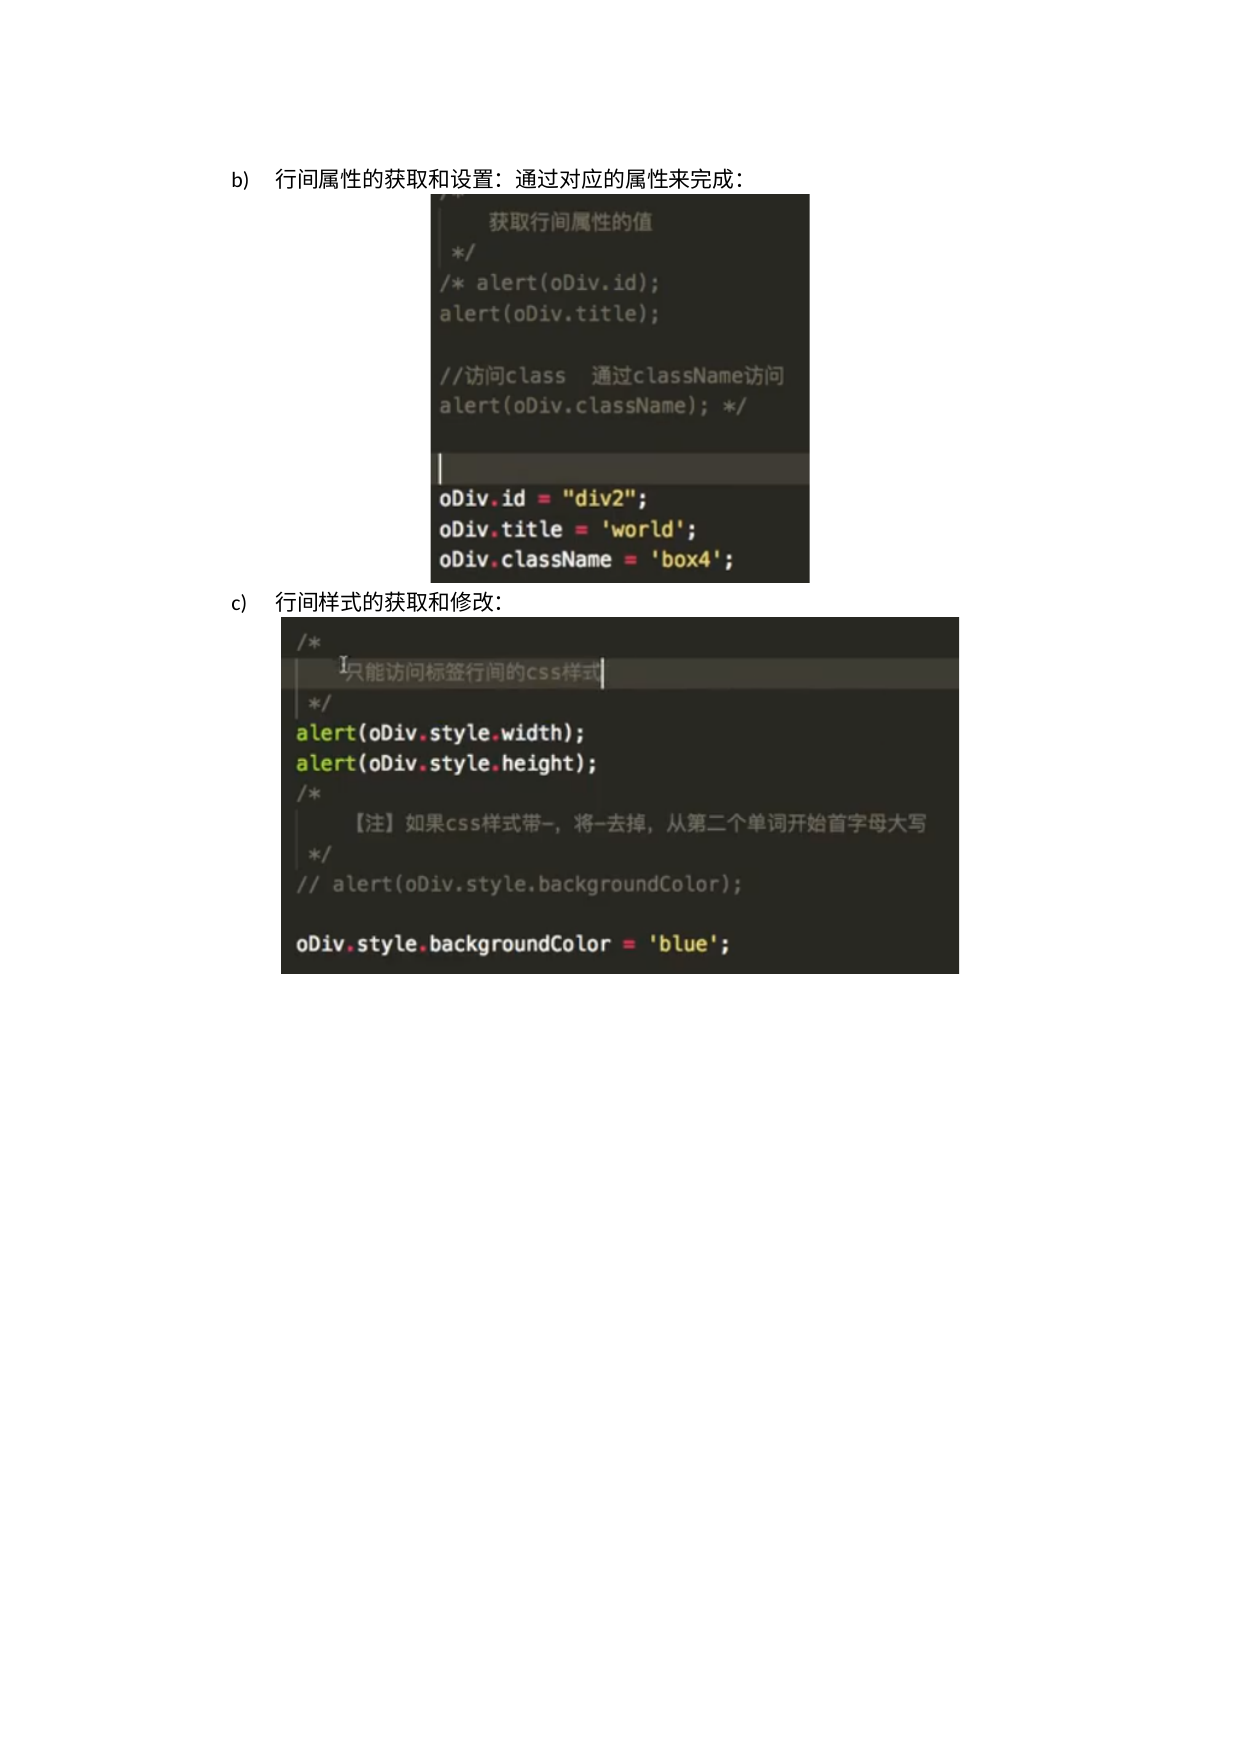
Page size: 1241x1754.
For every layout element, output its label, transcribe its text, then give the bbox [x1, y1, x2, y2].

list 行间样式的获取和修改： [231, 584, 1053, 617]
picture [430, 194, 810, 583]
picture [281, 617, 960, 974]
list 行间属性的获取和设置：通过对应的属性来完成： [231, 162, 1053, 194]
